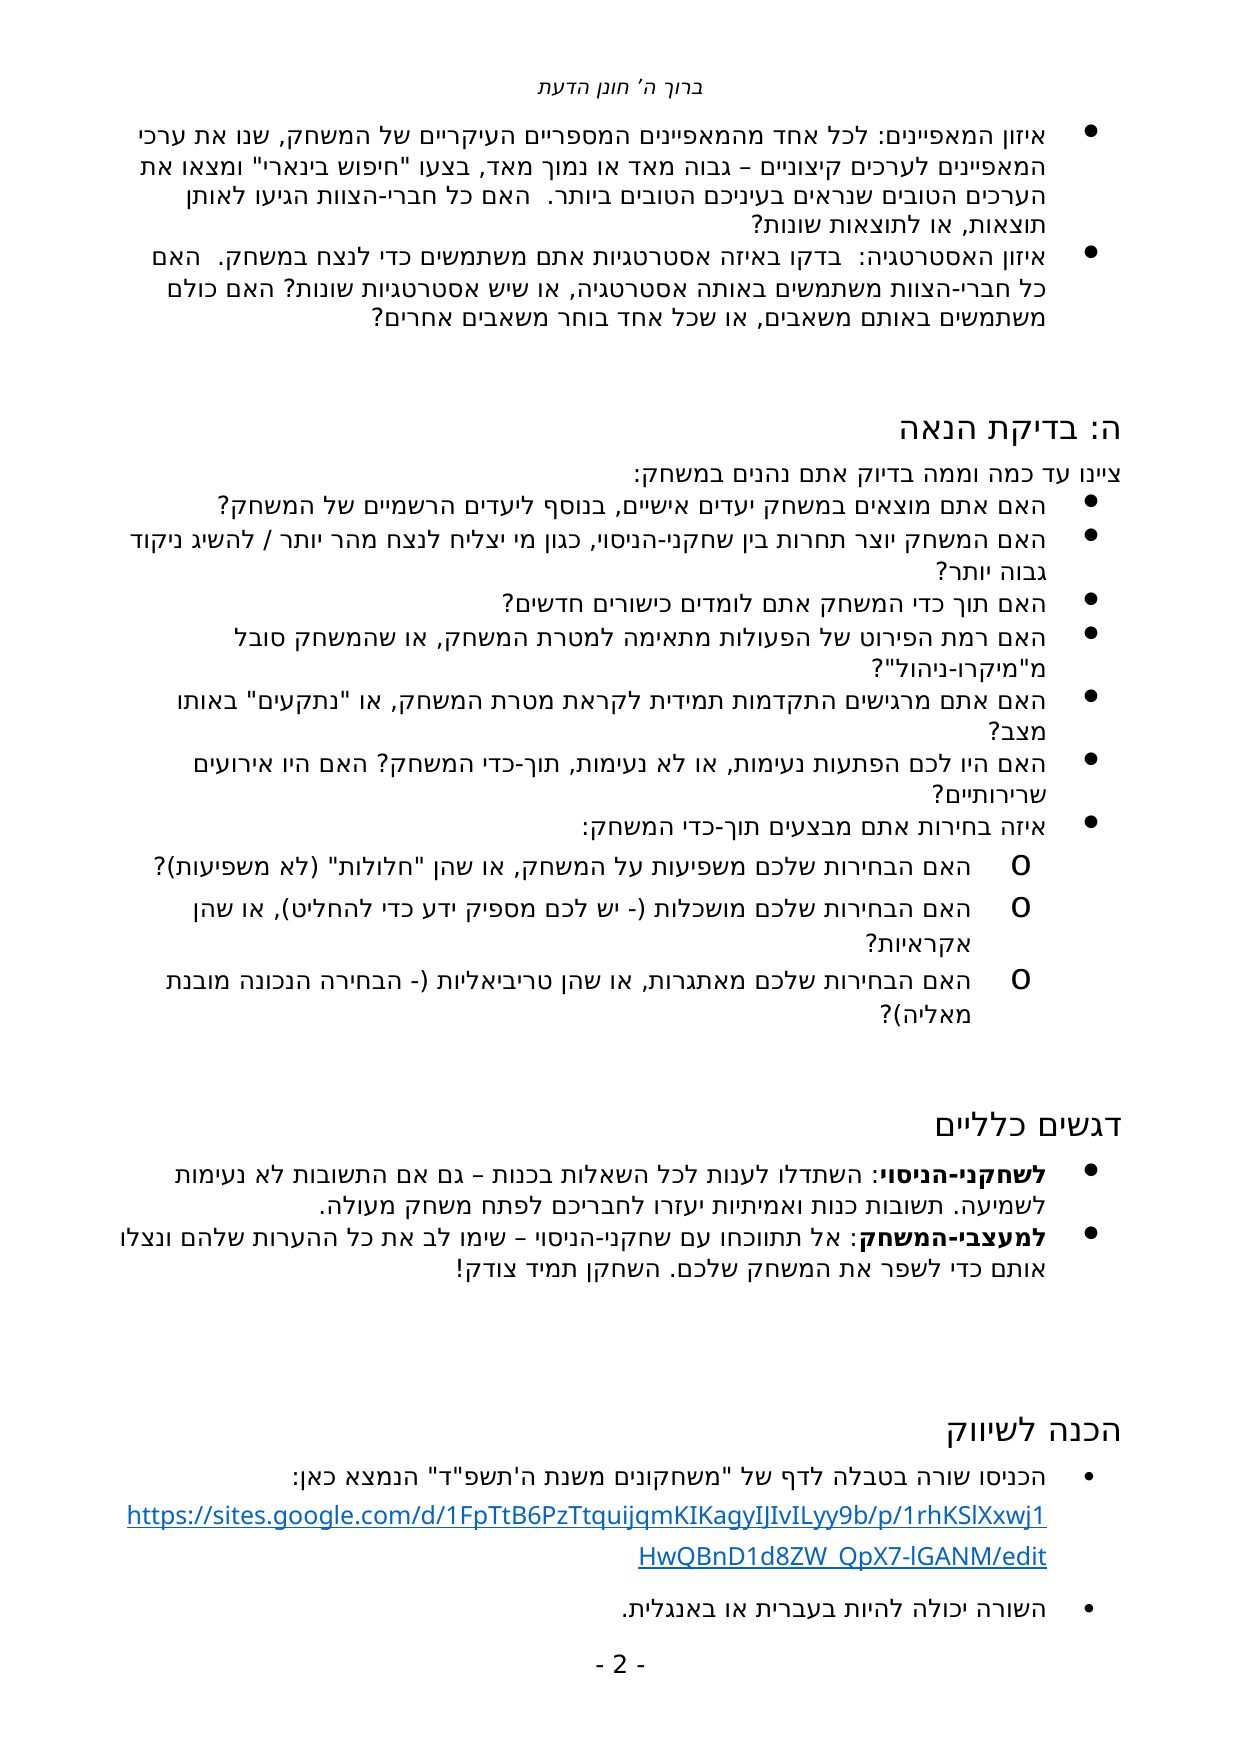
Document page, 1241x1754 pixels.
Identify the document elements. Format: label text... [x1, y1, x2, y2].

list האם אתם מוצאים במשחק יעדים אישיים, בנוסף ליעדים הרשמיים של המשחק? [118, 489, 1084, 523]
subtitle הכנה לשיווק [118, 1411, 1122, 1449]
text ציינו עד כמה וממה בדיוק אתם נהנים במשחק: [118, 459, 1122, 489]
list האם תוך כדי המשחק אתם לומדים כישורים חדשים? [118, 586, 1084, 620]
list איזון המאפיינים: לכל אחד מהמאפיינים המספריים העיקריים של המשחק, שנו את ערכי המאפיינים לערכים קיצוניים – גבוה מאד או נמוך מאד, בצעו "חיפוש בינארי" ומצאו את הערכים הטובים שנראים בעיניכם הטובים ביותר. האם כל חברי-הצוות הגיעו לאותן תוצאות, או לתוצאות שונות? [118, 118, 1084, 240]
list לשחקני-הניסוי: השתדלו לענות לכל השאלות בכנות – גם אם התשובות לא נעימות לשמיעה. תשובות כנות ואמיתיות יעזרו לחבריכם לפתח משחק מעולה. [118, 1157, 1084, 1220]
list האם היו לכם הפתעות נעימות, או לא נעימות, תוך-כדי המשחק? האם היו אירועים שרירותיים? [118, 746, 1084, 810]
list האם הבחירות שלכם מושכלות (- יש לכם מספיק ידע כדי להחליט), או שהן אקראיות? [118, 886, 1009, 958]
list האם הבחירות שלכם מאתגרות, או שהן טריביאליות (- הבחירה הנכונה מובנת מאליה)? [118, 958, 1009, 1029]
list האם הבחירות שלכם משפיעות על המשחק, או שהן "חלולות" (לא משפיעות)? [118, 844, 1009, 886]
list הכניסו שורה בטבלה לדף של "משחקונים משנת ה'תשפ"ד" הנמצא כאן: https://sites.google.com/d/1FpTtB6PzTtquijqmKIKagyIJIvILyy9b/p/1rhKSlXxwj1HwQBnD1d8ZW_QpX7-lGANM/edit [118, 1462, 1084, 1573]
subtitle ה: בדיקת הנאה [118, 408, 1122, 447]
list האם המשחק יוצר תחרות בין שחקני-הניסוי, כגון מי יצליח לנצח מהר יותר / להשיג ניקוד גבוה יותר? [118, 523, 1084, 586]
list האם אתם מרגישים התקדמות תמידית לקראת מטרת המשחק, או "נתקעים" באותו מצב? [118, 683, 1084, 746]
subtitle דגשים כלליים [118, 1106, 1122, 1144]
list האם רמת הפירוט של הפעולות מתאימה למטרת המשחק, או שהמשחק סובל מ"מיקרו-ניהול"? [118, 620, 1084, 683]
list למעצבי-המשחק: אל תתווכחו עם שחקני-הניסוי – שימו לב את כל ההערות שלהם ונצלו אותם כדי לשפר את המשחק שלכם. השחקן תמיד צודק! [118, 1220, 1084, 1283]
list השורה יכולה להיות בעברית או באנגלית. [118, 1594, 1084, 1623]
list איזון האסטרטגיה: בדקו באיזה אסטרטגיות אתם משתמשים כדי לנצח במשחק. האם כל חברי-הצוות משתמשים באותה אסטרטגיה, או שיש אסטרטגיות שונות? האם כולם משתמשים באותם משאבים, או שכל אחד בוחר משאבים אחרים? [118, 240, 1084, 332]
list איזה בחירות אתם מבצעים תוך-כדי המשחק: [118, 810, 1084, 844]
